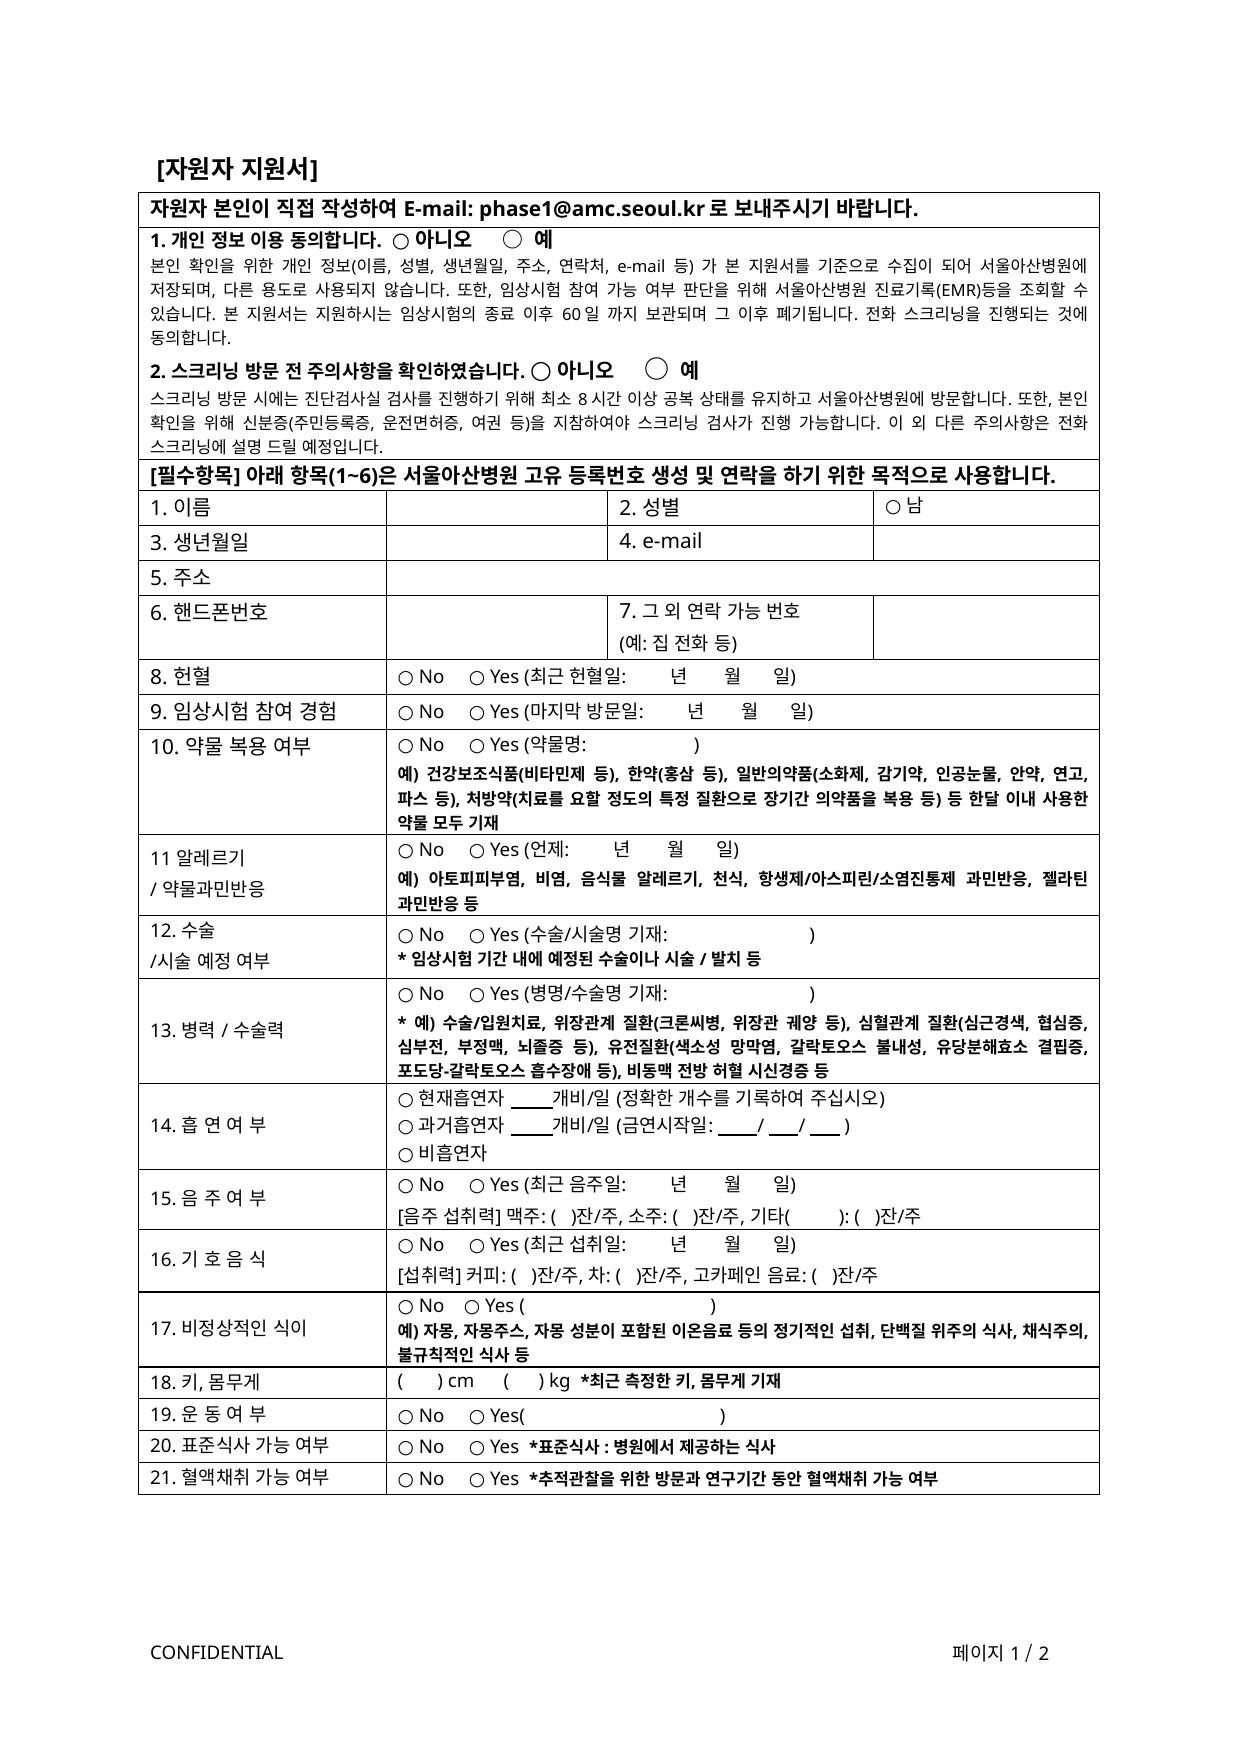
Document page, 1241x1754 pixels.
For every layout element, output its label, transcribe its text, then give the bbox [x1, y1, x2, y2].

table_cell [874, 526, 1099, 560]
table_cell 4. e-mail [608, 526, 873, 560]
table_cell 11 알레르기 / 약물과민반응 [139, 835, 386, 915]
table_cell 17. 비정상적인 식이 [139, 1293, 386, 1366]
table_header 자원자 본인이 직접 작성하여 E-mail: phase1@amc.seoul.kr로 보내주시기 바랍니다. [139, 193, 1099, 227]
table_cell 14. 흡 연 여 부 [139, 1084, 386, 1169]
table_cell ○ No ○ Yes (병명/수술명 기재: ) * 예) 수술/입원치료, 위장관계 질환(크론씨병, 위장관 궤양 등), 심혈관계 질환(심근경색, 협심증, 심부전, 부정맥, 뇌졸증 등), 유전질환(색소성 망막염, 갈락토오스 불내성, 유당분해효소 결핍증, 포도당-갈락토오스 흡수장애 등), 비동맥 전방 허혈 시신경증 등 [387, 979, 1099, 1083]
table_cell 9. 임상시험 참여 경험 [139, 695, 386, 729]
text [자원자 지원서] [150, 150, 1090, 186]
table_cell 5. 주소 [139, 561, 386, 595]
table_cell [387, 526, 607, 560]
table_cell ○ No ○ Yes (수술/시술명 기재: ) * 임상시험 기간 내에 예정된 수술이나 시술 / 발치 등 [387, 916, 1099, 978]
table_cell ( ) cm ( ) kg *최근 측정한 키, 몸무게 기재 [387, 1368, 1099, 1398]
table_cell ○ No ○ Yes (약물명: ) 예) 건강보조식품(비타민제 등), 한약(홍삼 등), 일반의약품(소화제, 감기약, 인공눈물, 안약, 연고, 파스 등), 처방약(치료를 요할 정도의 특정 질환으로 장기간 의약품을 복용 등) 등 한달 이내 사용한 약물 모두 기재 [387, 730, 1099, 834]
table_cell 8. 헌혈 [139, 660, 386, 694]
table_cell 2. 성별 [608, 491, 873, 525]
table_cell 19. 운 동 여 부 [139, 1399, 386, 1430]
table_cell 21. 혈액채취 가능 여부 [139, 1463, 386, 1493]
table_cell 20. 표준식사 가능 여부 [139, 1431, 386, 1462]
table_cell ○ 남 [874, 491, 1099, 525]
table_cell [874, 596, 1099, 659]
table_cell ○ No ○ Yes ( ) 예) 자몽, 자몽주스, 자몽 성분이 포함된 이온음료 등의 정기적인 섭취, 단백질 위주의 식사, 채식주의, 불규칙적인 식사 등 [387, 1293, 1099, 1366]
table_cell 3. 생년월일 [139, 526, 386, 560]
table_cell 12. 수술 /시술 예정 여부 [139, 916, 386, 978]
table_cell 16. 기 호 음 식 [139, 1230, 386, 1291]
table_cell ○ 현재흡연자 개비/일 (정확한 개수를 기록하여 주십시오) ○ 과거흡연자 개비/일 (금연시작일: / / ) ○ 비흡연자 [387, 1084, 1099, 1169]
table_cell [필수항목] 아래 항목(1~6)은 서울아산병원 고유 등록번호 생성 및 연락을 하기 위한 목적으로 사용합니다. [139, 460, 1099, 490]
table_cell 10. 약물 복용 여부 [139, 730, 386, 834]
table_cell ○ No ○ Yes *추적관찰을 위한 방문과 연구기간 동안 혈액채취 가능 여부 [387, 1463, 1099, 1493]
table_cell 1. 개인 정보 이용 동의합니다. ○ 아니오 ○ 예 본인 확인을 위한 개인 정보(이름, 성별, 생년월일, 주소, 연락처, e-mail 등) 가 본 지원서를 기준으로 수집이 되어 서울아산병원에 저장되며, 다른 용도로 사용되지 않습니다. 또한, 임상시험 참여 가능 여부 판단을 위해 서울아산병원 진료기록(EMR)등을 조회할 수 있습니다. 본 지원서는 지원하시는 임상시험의 종료 이후 60일 까지 보관되며 그 이후 폐기됩니다. 전화 스크리닝을 진행되는 것에 동의합니다. 2. 스크리닝 방문 전 주의사항을 확인하였습니다. ○ 아니오 ○ 예 스크리닝 방문 시에는 진단검사실 검사를 진행하기 위해 최소 8시간 이상 공복 상태를 유지하고 서울아산병원에 방문합니다. 또한, 본인 확인을 위해 신분증(주민등록증, 운전면허증, 여권 등)을 지참하여야 스크리닝 검사가 진행 가능합니다. 이 외 다른 주의사항은 전화 스크리닝에 설명 드릴 예정입니다. [139, 228, 1099, 459]
table_cell ○ No ○ Yes (언제: 년 월 일) 예) 아토피피부염, 비염, 음식물 알레르기, 천식, 항생제/아스피린/소염진통제 과민반응, 젤라틴 과민반응 등 [387, 835, 1099, 915]
table_cell 18. 키, 몸무게 [139, 1368, 386, 1398]
table_cell ○ No ○ Yes (최근 헌혈일: 년 월 일) [387, 660, 1099, 694]
table_cell [387, 491, 607, 525]
table_cell ○ No ○ Yes( ) [387, 1399, 1099, 1430]
table_cell [387, 596, 607, 659]
table_cell 15. 음 주 여 부 [139, 1170, 386, 1228]
table_cell 6. 핸드폰번호 [139, 596, 386, 659]
table_cell ○ No ○ Yes *표준식사 : 병원에서 제공하는 식사 [387, 1431, 1099, 1462]
table_cell 7. 그 외 연락 가능 번호 (예: 집 전화 등) [608, 596, 873, 659]
table_cell 1. 이름 [139, 491, 386, 525]
table_cell 13. 병력 / 수술력 [139, 979, 386, 1083]
table_cell ○ No ○ Yes (최근 섭취일: 년 월 일) [섭취력] 커피: ( )잔/주, 차: ( )잔/주, 고카페인 음료: ( )잔/주 [387, 1230, 1099, 1291]
table_cell ○ No ○ Yes (최근 음주일: 년 월 일) [음주 섭취력] 맥주: ( )잔/주, 소주: ( )잔/주, 기타( ): ( )잔/주 [387, 1170, 1099, 1228]
table_cell ○ No ○ Yes (마지막 방문일: 년 월 일) [387, 695, 1099, 729]
table_cell [387, 561, 1099, 595]
